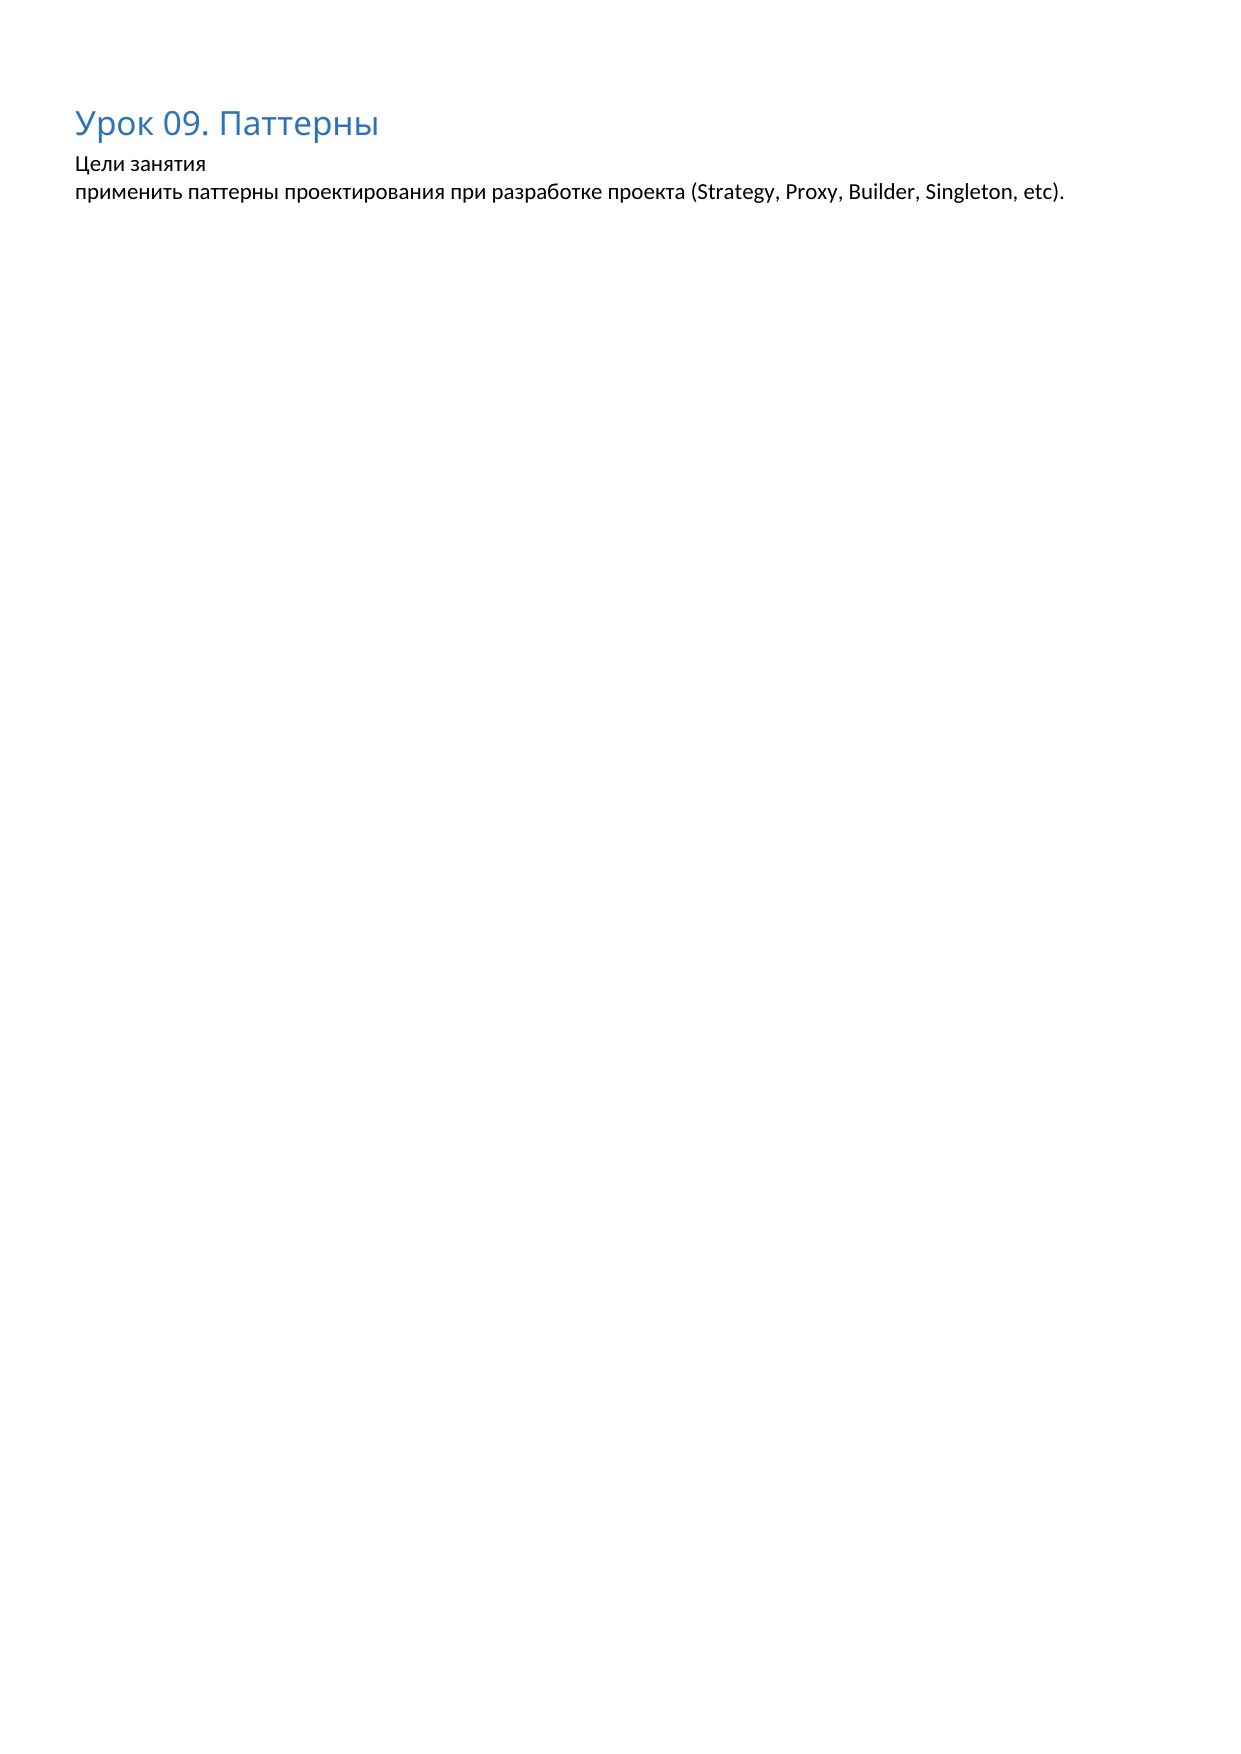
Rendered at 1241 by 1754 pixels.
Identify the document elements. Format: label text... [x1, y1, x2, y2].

text Цели занятия [75, 149, 1165, 177]
text применить паттерны проектирования при разработке проекта (Strategy, Proxy, Builder, Singleton, etc). [75, 177, 1165, 205]
subtitle Урок 09. Паттерны [75, 100, 1165, 145]
